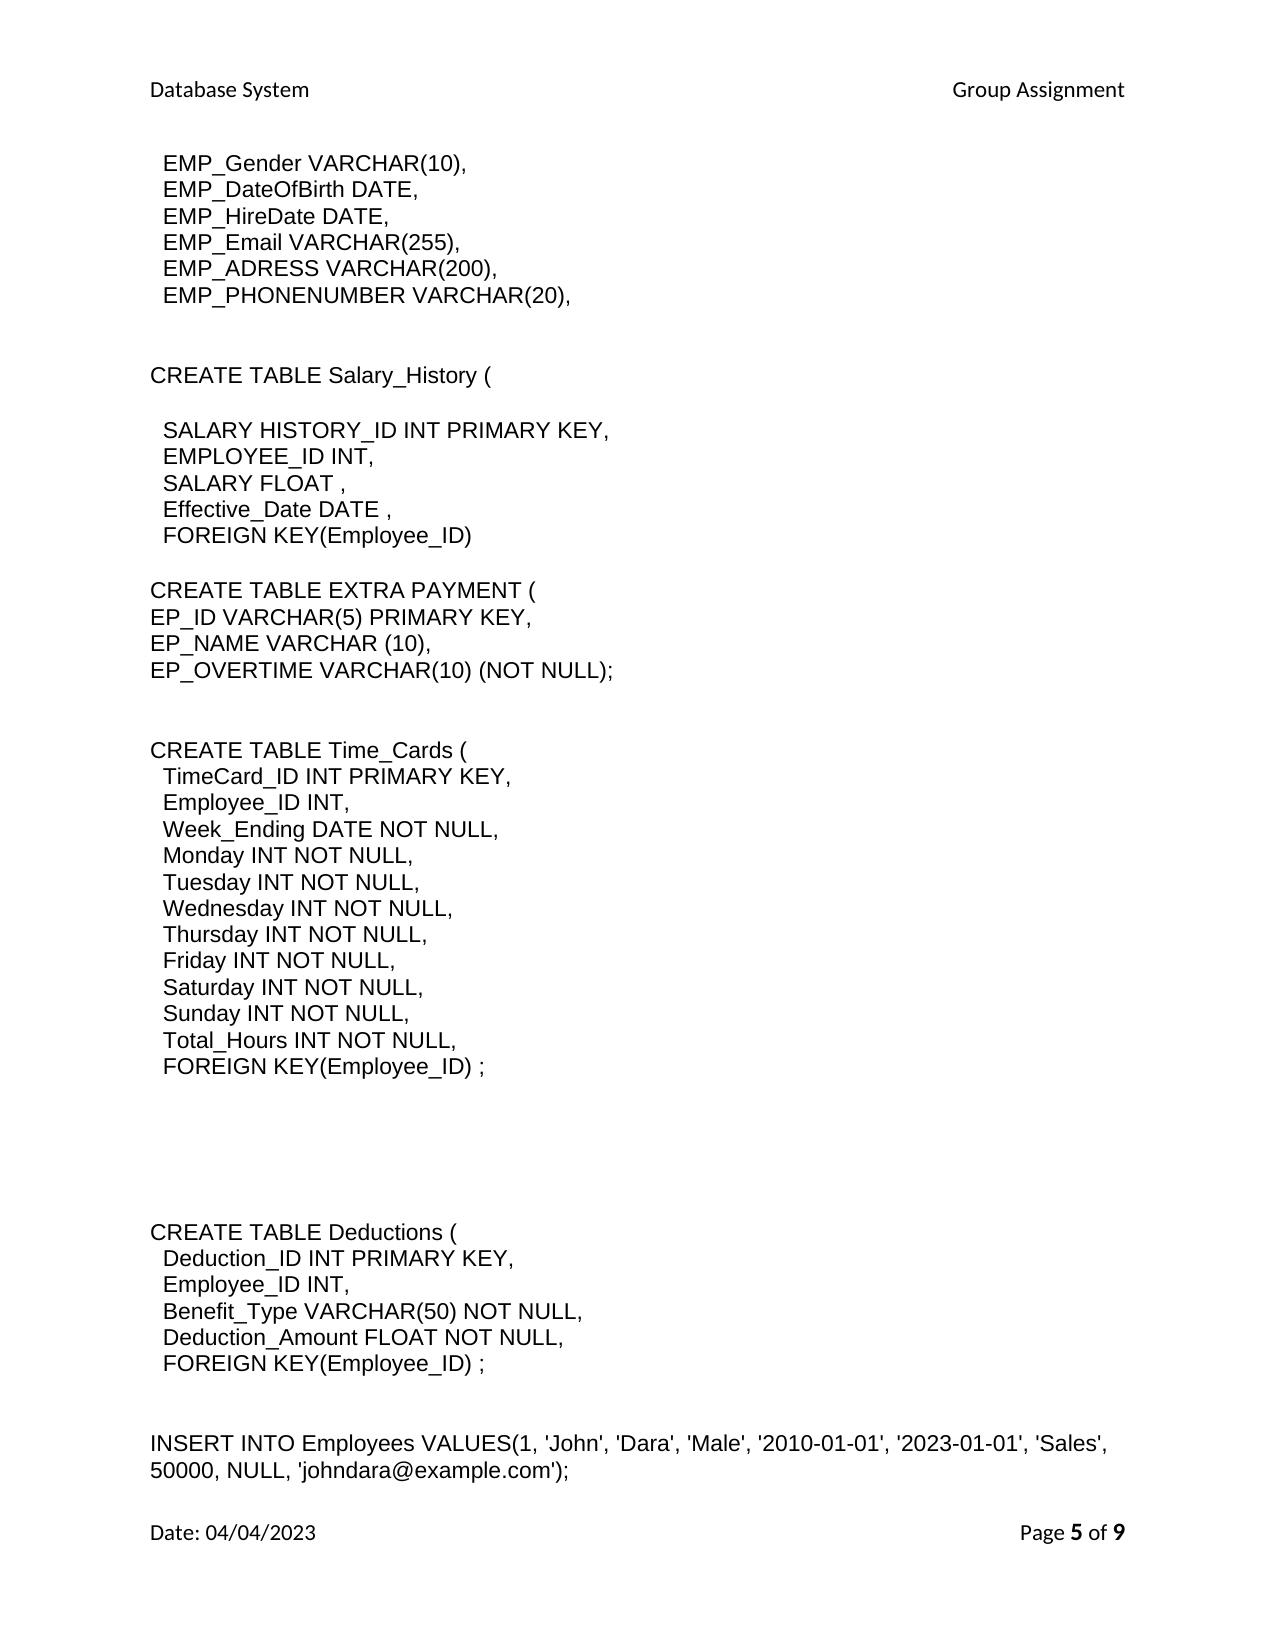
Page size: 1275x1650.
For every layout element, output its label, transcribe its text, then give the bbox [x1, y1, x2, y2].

text Week_Ending DATE NOT NULL, [150, 816, 1125, 842]
text Thursday INT NOT NULL, [150, 921, 1125, 947]
text CREATE TABLE Deductions ( [150, 1218, 1125, 1245]
text INSERT INTO Employees VALUES(1, 'John', 'Dara', 'Male', '2010-01-01', '2023-01-01', 'Sales', 50000, NULL, 'johndara@example.com'); [150, 1430, 1125, 1483]
text CREATE TABLE Time_Cards ( [150, 737, 1125, 763]
text SALARY HISTORY_ID INT PRIMARY KEY, [150, 417, 1125, 443]
text EP_OVERTIME VARCHAR(10) (NOT NULL); [150, 657, 1125, 683]
text CREATE TABLE Salary_History ( [150, 362, 1125, 388]
text CREATE TABLE EXTRA PAYMENT ( [150, 577, 1125, 604]
text FOREIGN KEY(Employee_ID) ; [150, 1053, 1125, 1079]
text FOREIGN KEY(Employee_ID) [150, 522, 1125, 549]
text Benefit_Type VARCHAR(50) NOT NULL, [150, 1298, 1125, 1324]
text Total_Hours INT NOT NULL, [150, 1027, 1125, 1053]
text EMP_Email VARCHAR(255), [150, 229, 1125, 255]
text EMPLOYEE_ID INT, [150, 443, 1125, 470]
text Employee_ID INT, [150, 1271, 1125, 1298]
text Employee_ID INT, [150, 789, 1125, 816]
text EMP_Gender VARCHAR(10), [150, 150, 1125, 176]
text Friday INT NOT NULL, [150, 947, 1125, 974]
text EMP_PHONENUMBER VARCHAR(20), [150, 282, 1125, 308]
text SALARY FLOAT , [150, 470, 1125, 496]
text EMP_HireDate DATE, [150, 203, 1125, 229]
text TimeCard_ID INT PRIMARY KEY, [150, 763, 1125, 789]
text EMP_DateOfBirth DATE, [150, 176, 1125, 203]
text Monday INT NOT NULL, [150, 842, 1125, 868]
text EMP_ADRESS VARCHAR(200), [150, 255, 1125, 282]
text EP_NAME VARCHAR (10), [150, 630, 1125, 657]
text Tuesday INT NOT NULL, [150, 868, 1125, 895]
text EP_ID VARCHAR(5) PRIMARY KEY, [150, 604, 1125, 630]
text FOREIGN KEY(Employee_ID) ; [150, 1350, 1125, 1377]
text Deduction_Amount FLOAT NOT NULL, [150, 1324, 1125, 1350]
text Wednesday INT NOT NULL, [150, 895, 1125, 921]
text Sunday INT NOT NULL, [150, 1000, 1125, 1027]
text Deduction_ID INT PRIMARY KEY, [150, 1245, 1125, 1271]
text Saturday INT NOT NULL, [150, 974, 1125, 1000]
text Effective_Date DATE , [150, 496, 1125, 522]
